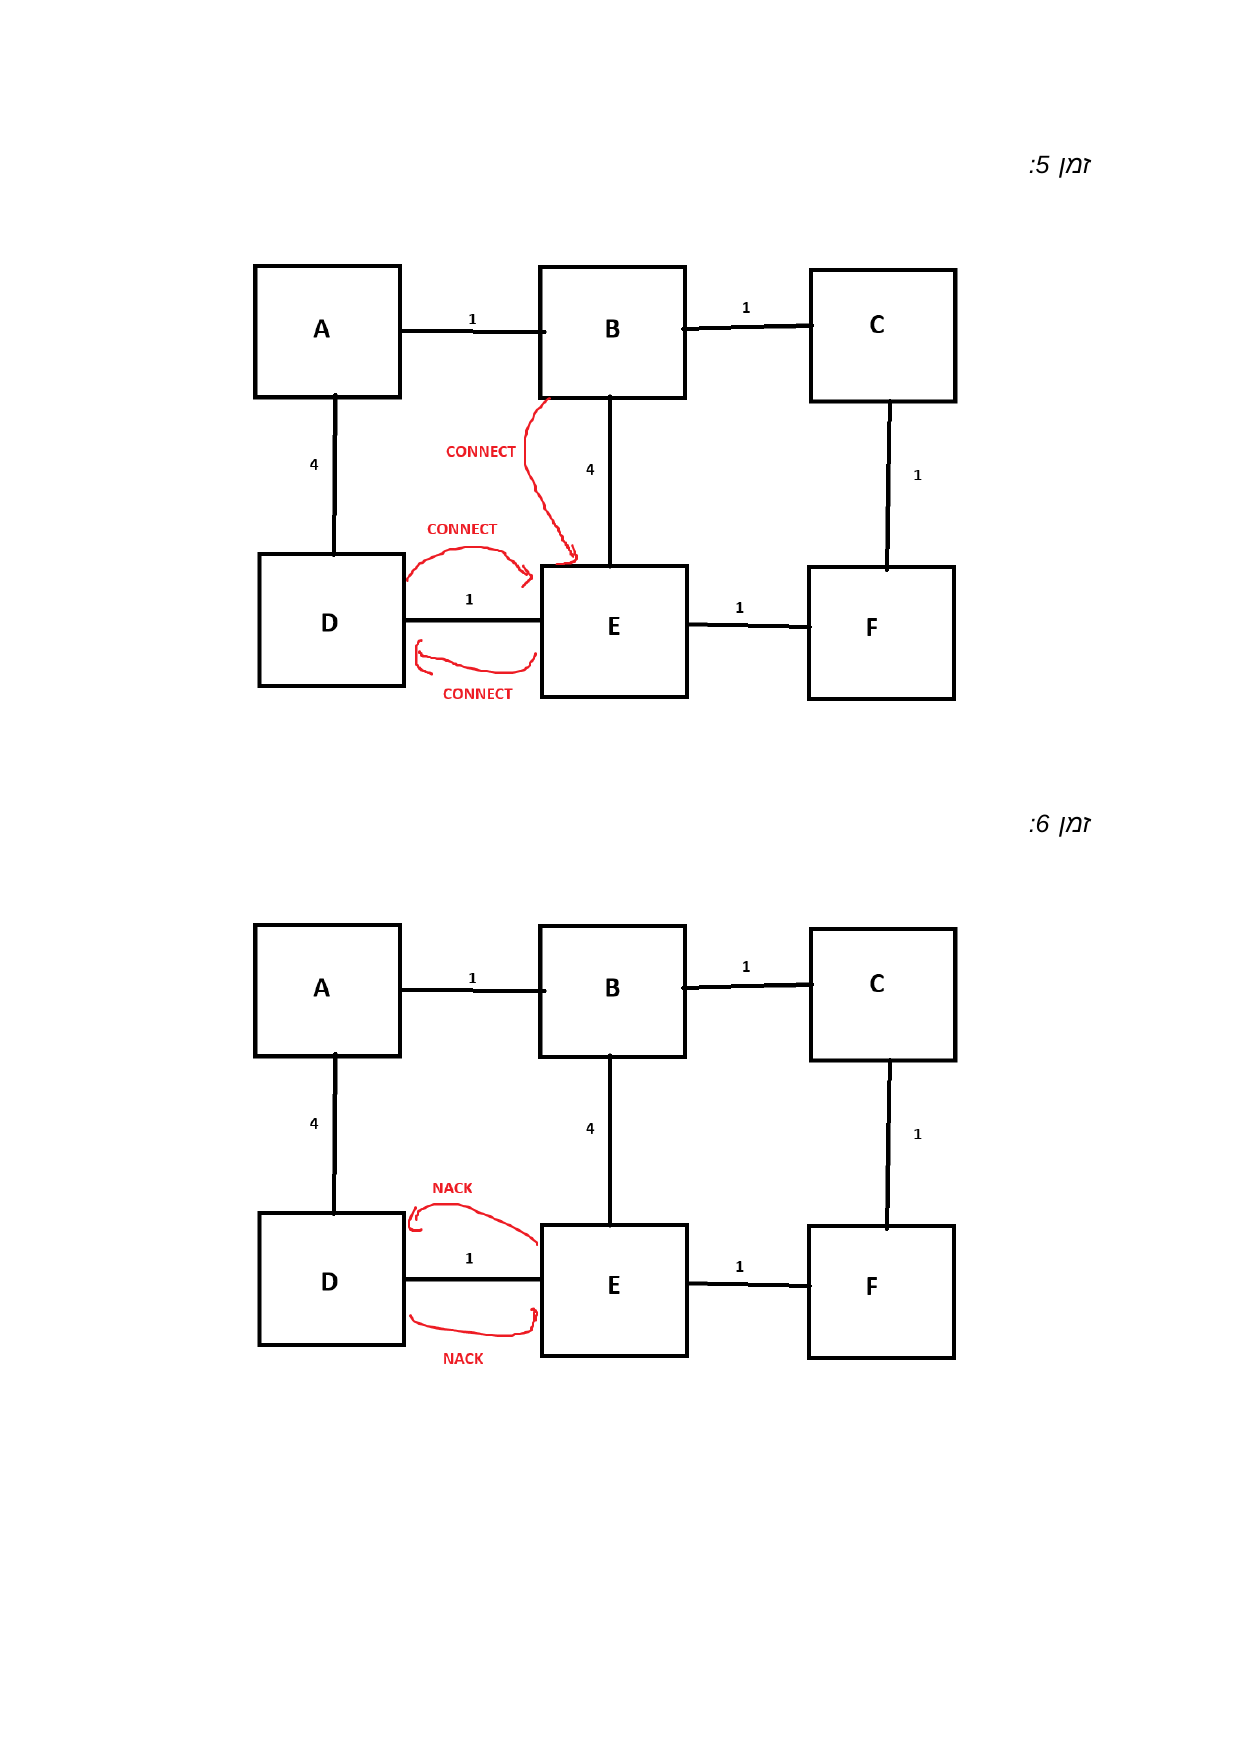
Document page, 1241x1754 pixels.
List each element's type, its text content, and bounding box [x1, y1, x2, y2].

picture [150, 199, 1090, 787]
picture [150, 858, 1090, 1446]
text זמן 5: [150, 150, 1090, 179]
text זמן 6: [150, 809, 1090, 837]
